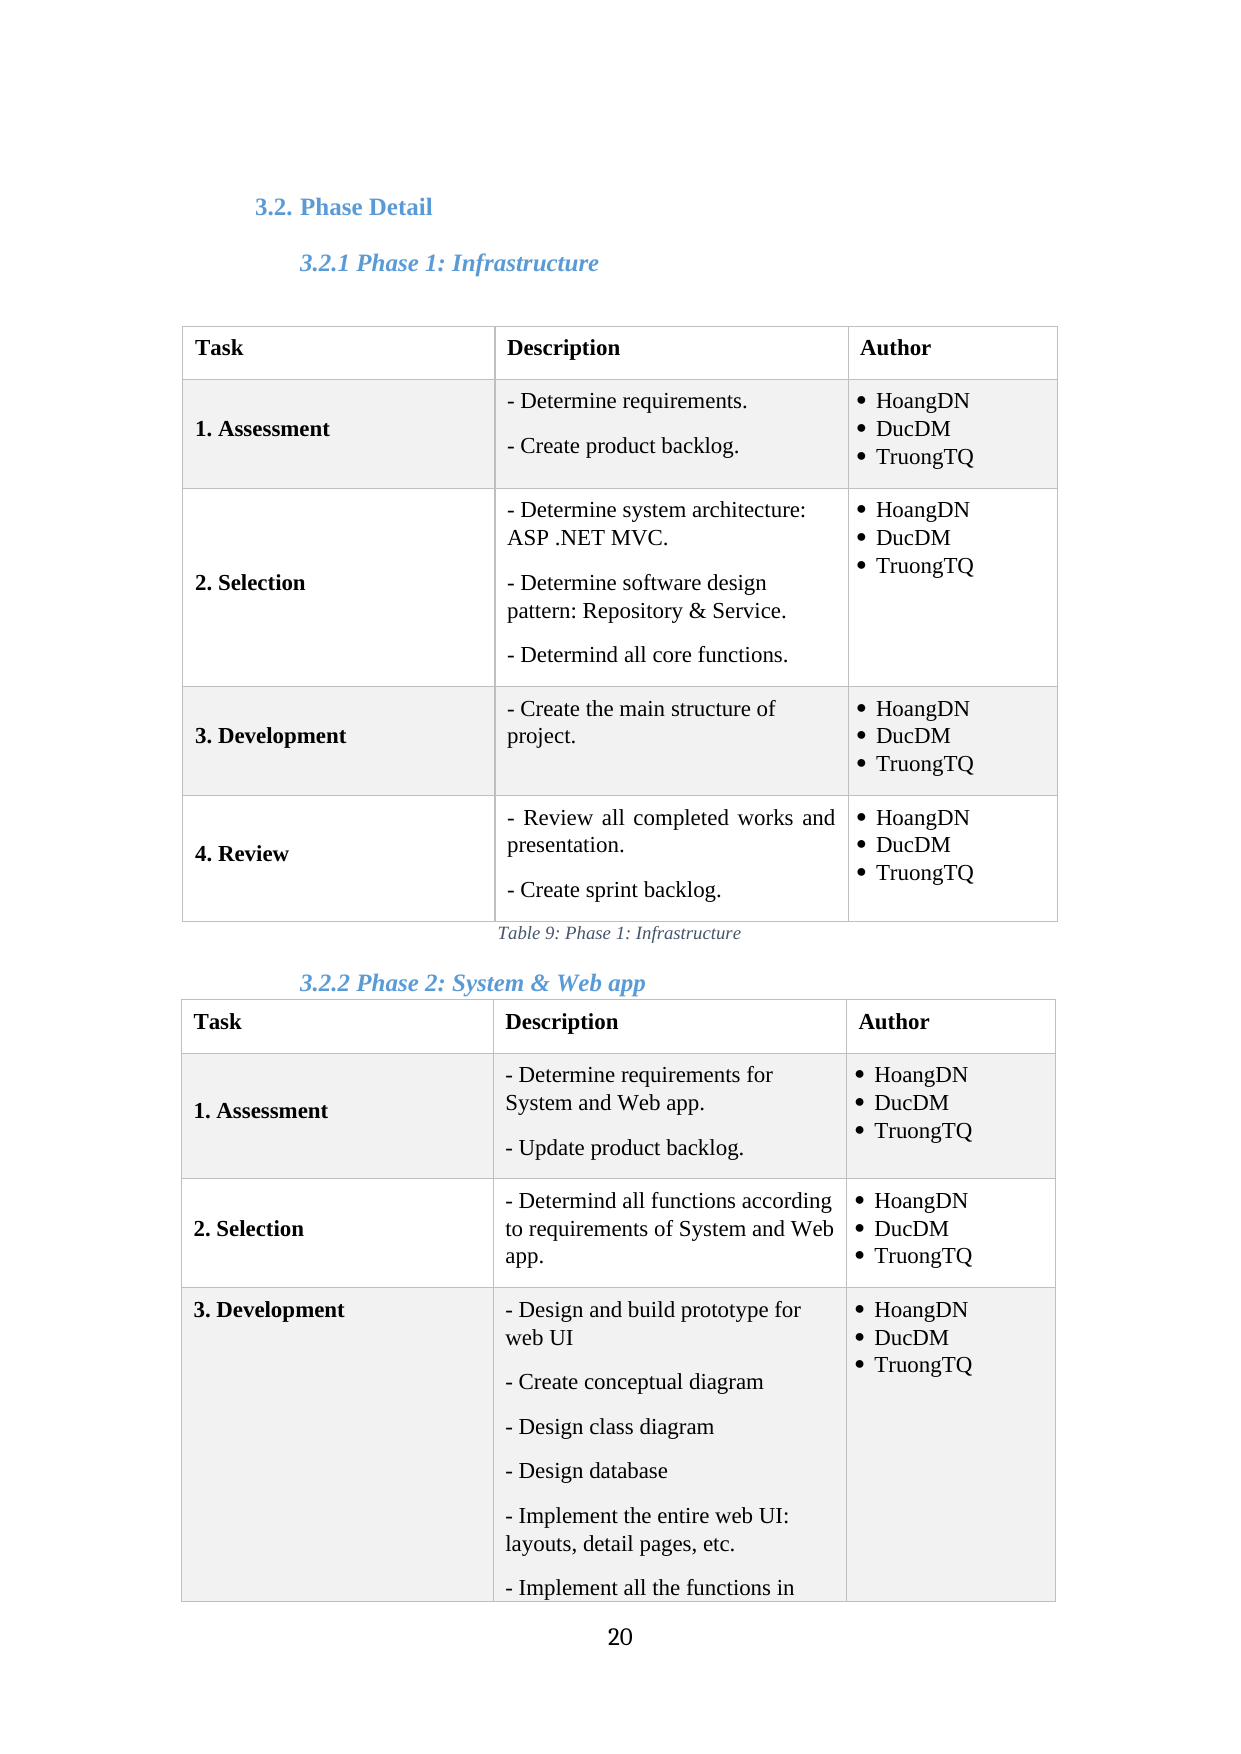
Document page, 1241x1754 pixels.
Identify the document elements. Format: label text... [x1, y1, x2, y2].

table_cell HoangDN DucDM TruongTQ [847, 1288, 1055, 1601]
subtitle Phase Detail [255, 192, 1090, 221]
table_cell 2. Selection [183, 489, 494, 686]
table_cell 3. Development [183, 687, 494, 795]
table_cell HoangDN DucDM TruongTQ [849, 489, 1057, 686]
table_header Author [847, 1000, 1055, 1052]
table_cell - Determine requirements for System and Web app. - Update product backlog. [494, 1054, 846, 1178]
table_cell 1. Assessment [183, 380, 494, 488]
table_cell - Determine requirements. - Create product backlog. [496, 380, 848, 488]
table_header Description [496, 327, 848, 379]
table_cell HoangDN DucDM TruongTQ [849, 796, 1057, 921]
table_cell HoangDN DucDM TruongTQ [849, 687, 1057, 795]
table_header Task [183, 327, 494, 379]
subtitle Phase 1: Infrastructure [300, 248, 1090, 277]
table_header Description [494, 1000, 846, 1052]
table_header Author [849, 327, 1057, 379]
table_cell - Review all completed works and presentation. - Create sprint backlog. [496, 796, 848, 921]
table_cell HoangDN DucDM TruongTQ [849, 380, 1057, 488]
table_cell - Create the main structure of project. [496, 687, 848, 795]
table_cell - Determind all functions according to requirements of System and Web app. [494, 1179, 846, 1287]
subtitle Phase 2: System & Web app [300, 968, 1090, 997]
table_header Task [182, 1000, 493, 1052]
table_cell - Determine system architecture: ASP .NET MVC. - Determine software design pattern: Repository & Service. - Determind all core functions. [496, 489, 848, 686]
table_cell 3. Development [182, 1288, 493, 1601]
text Table 9: Phase 1: Infrastructure [150, 922, 1090, 943]
table_cell 4. Review [183, 796, 494, 921]
table_cell HoangDN DucDM TruongTQ [847, 1179, 1055, 1287]
table_cell HoangDN DucDM TruongTQ [847, 1054, 1055, 1178]
table_cell 1. Assessment [182, 1054, 493, 1178]
table_cell 2. Selection [182, 1179, 493, 1287]
